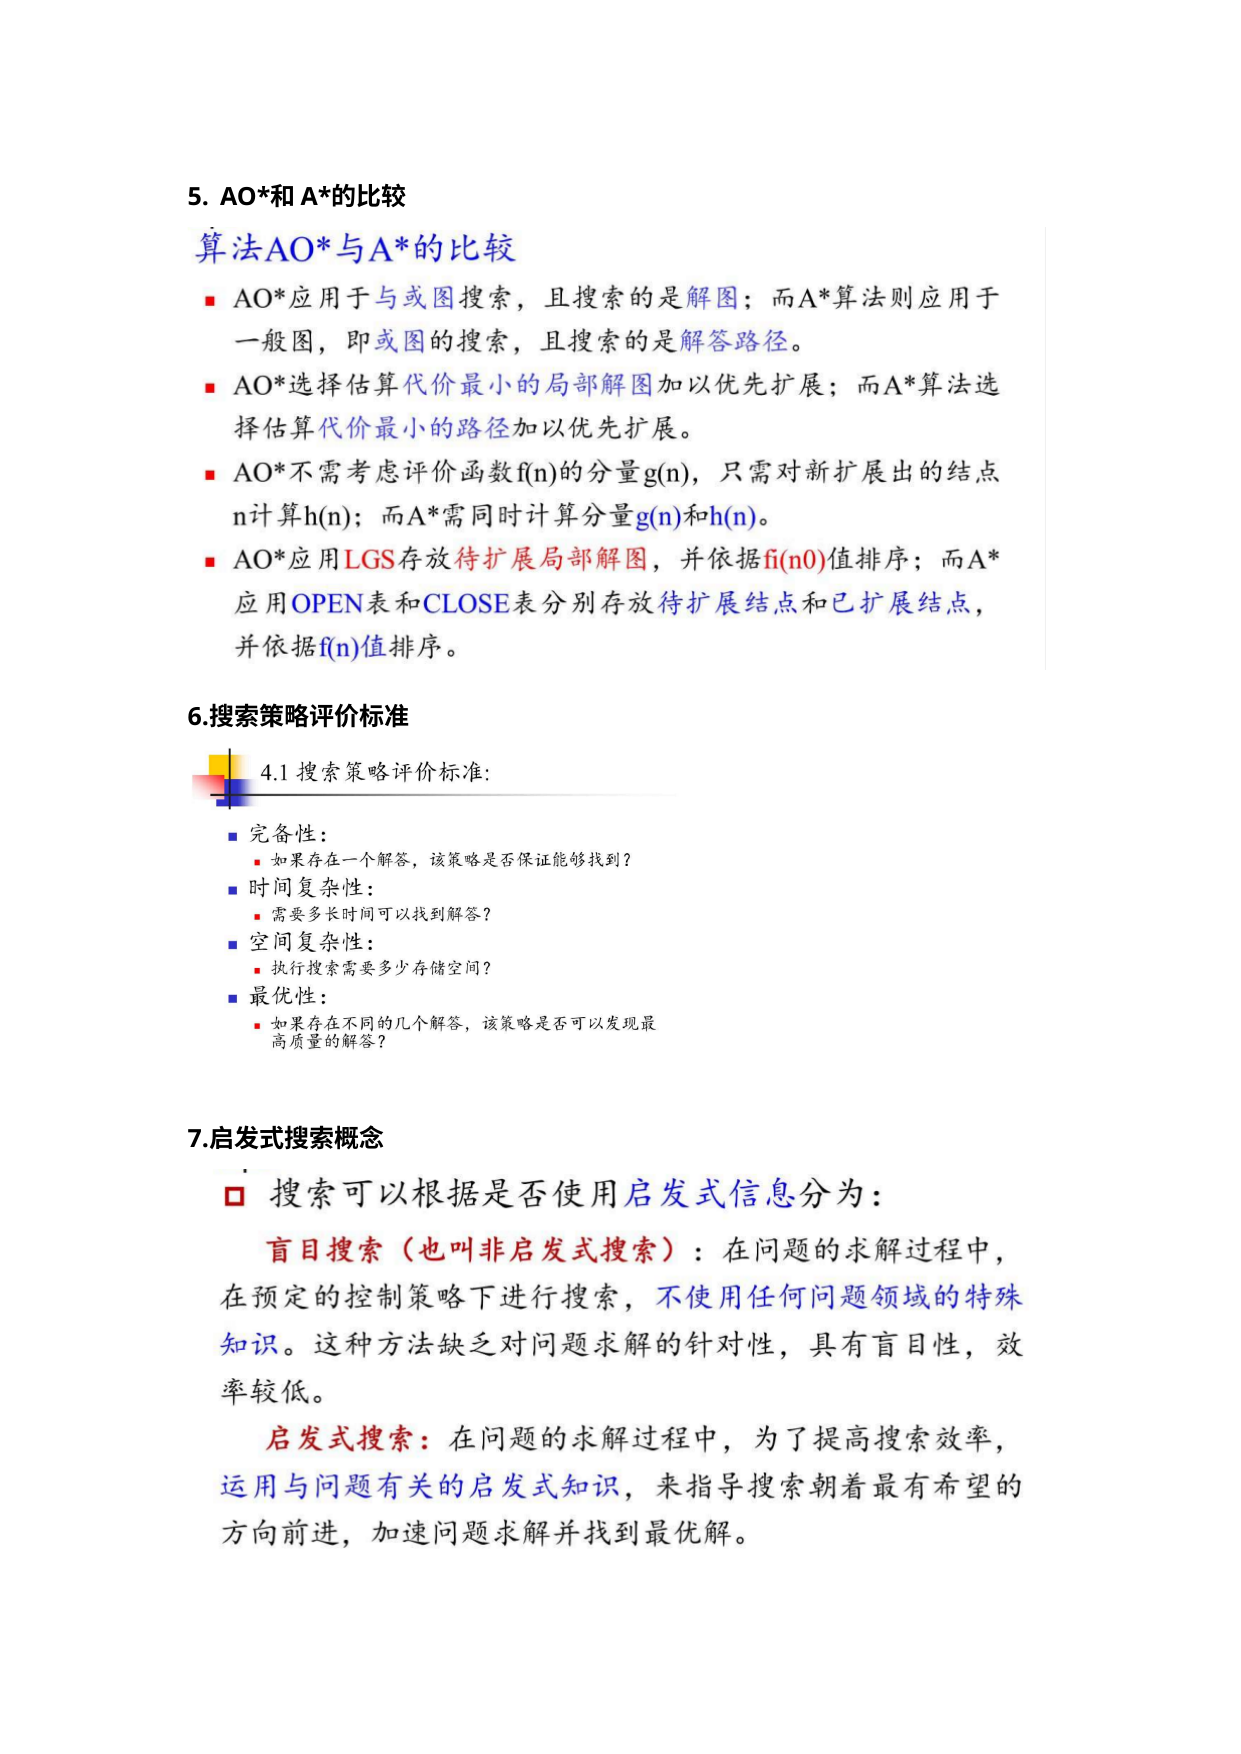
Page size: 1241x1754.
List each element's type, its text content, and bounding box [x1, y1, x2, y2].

picture [187, 747, 711, 1076]
list 7.启发式搜索概念 [187, 1104, 1053, 1169]
picture [187, 1169, 1053, 1581]
list 6.搜索策略评价标准 [187, 682, 1053, 747]
picture [187, 227, 1052, 670]
list AO*和A*的比较 [187, 162, 1053, 227]
